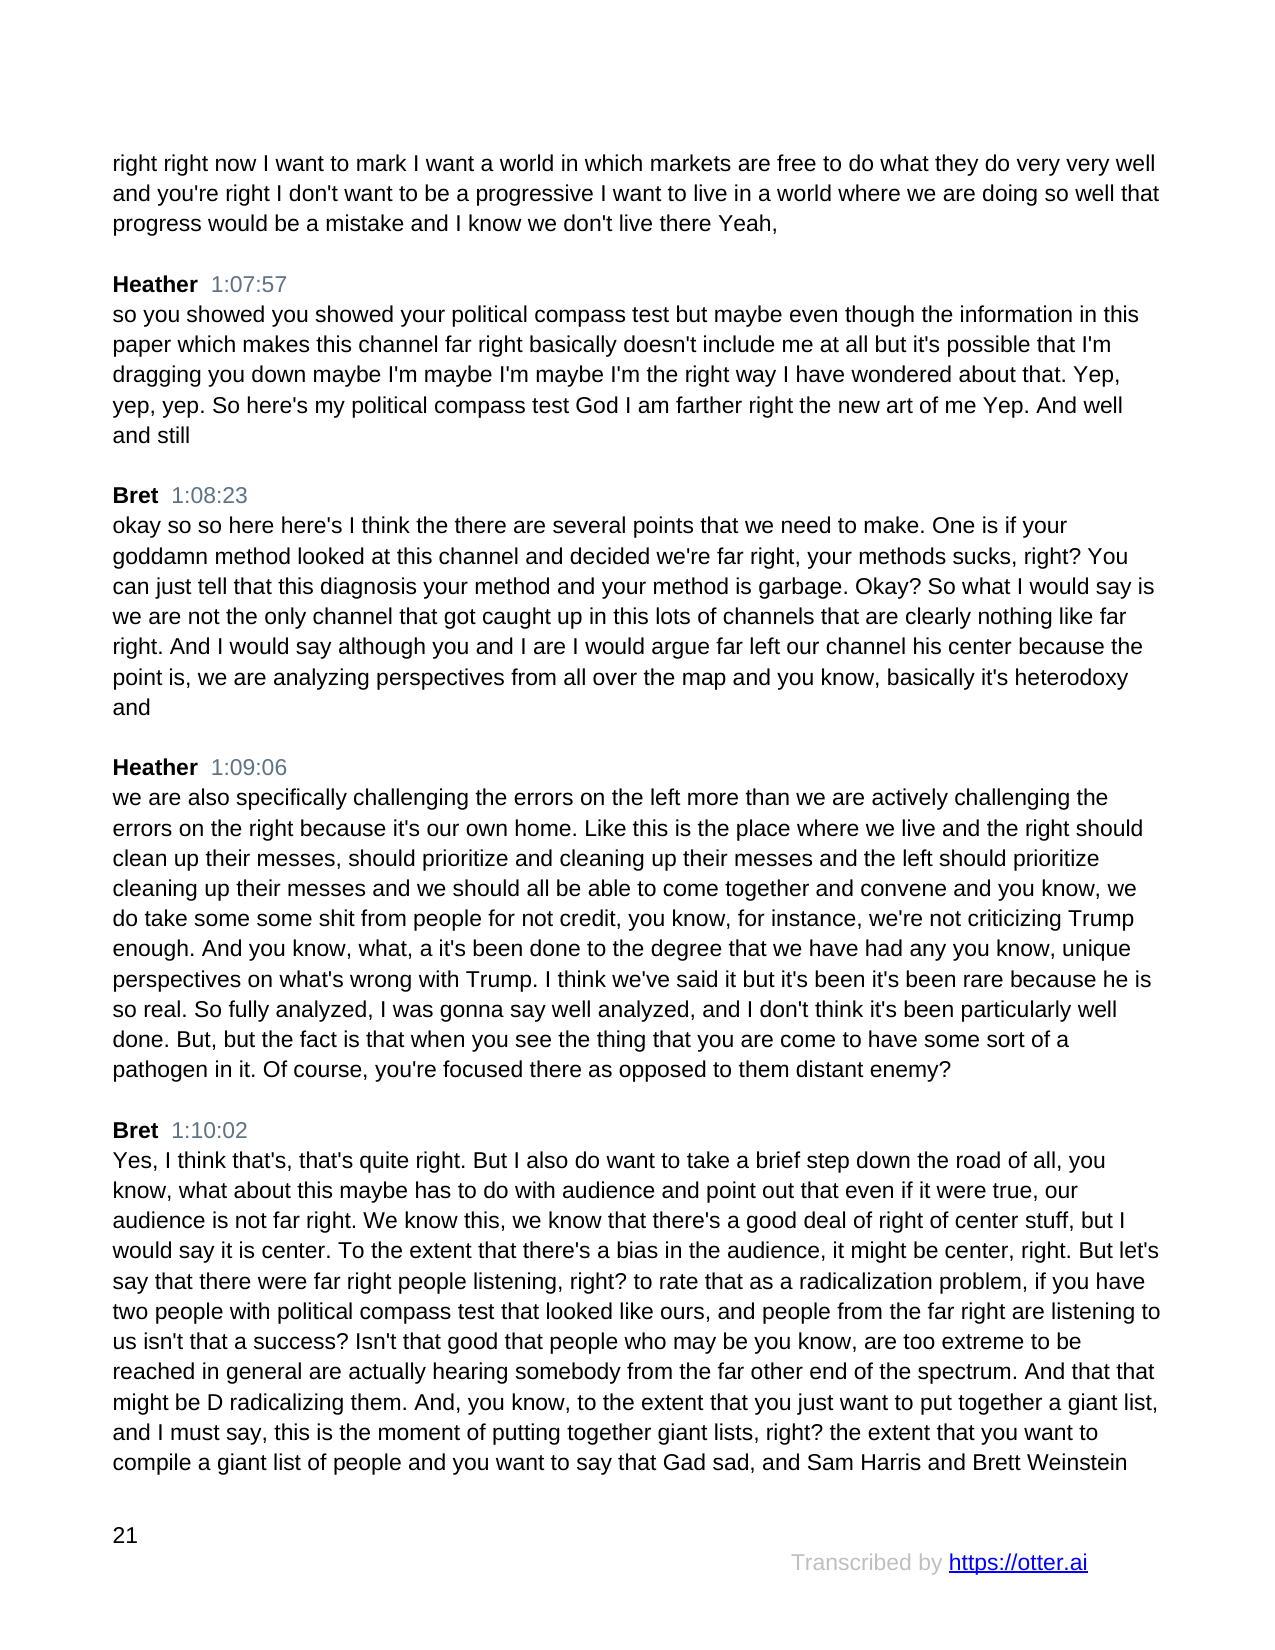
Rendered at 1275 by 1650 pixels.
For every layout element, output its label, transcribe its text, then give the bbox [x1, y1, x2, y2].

text Heather 1:07:57 [112, 271, 1162, 297]
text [112, 1147, 1162, 1475]
text okay so so here here's I think the there are several points that we need to make. One is if your goddamn method looked at this channel and decided we're far right, your methods sucks, right? You can just tell that this diagnosis your method and your method is garbage. Okay? So what I would say is we are not the only channel that got caught up in this lots of channels that are clearly nothing like far right. And I would say although you and I are I would argue far left our channel his center because the point is, we are analyzing perspectives from all over the map and you know, basically it's heterodoxy and [112, 512, 1162, 720]
text Bret 1:10:02 [112, 1117, 1162, 1143]
text right right now I want to mark I want a world in which markets are free to do what they do very very well and you're right I don't want to be a progressive I want to live in a world where we are doing so well that progress would be a mistake and I know we don't live there Yeah, [112, 150, 1162, 237]
text Heather 1:09:06 [112, 754, 1162, 781]
text Bret 1:08:23 [112, 482, 1162, 509]
text so you showed you showed your political compass test but maybe even though the information in this paper which makes this channel far right basically doesn't include me at all but it's possible that I'm dragging you down maybe I'm maybe I'm maybe I'm the right way I have wondered about that. Yep, yep, yep. So here's my political compass test God I am farther right the new art of me Yep. And well and still [112, 301, 1162, 448]
text we are also specifically challenging the errors on the left more than we are actively challenging the errors on the right because it's our own home. Like this is the place where we live and the right should clean up their messes, should prioritize and cleaning up their messes and the left should prioritize cleaning up their messes and we should all be able to come together and convene and you know, we do take some some shit from people for not credit, you know, for instance, we're not criticizing Trump enough. And you know, what, a it's been done to the degree that we have had any you know, unique perspectives on what's wrong with Trump. I think we've said it but it's been it's been rare because he is so real. So fully analyzed, I was gonna say well analyzed, and I don't think it's been particularly well done. But, but the fact is that when you see the thing that you are come to have some sort of a pathogen in it. Of course, you're focused there as opposed to them distant enemy? [112, 784, 1162, 1083]
